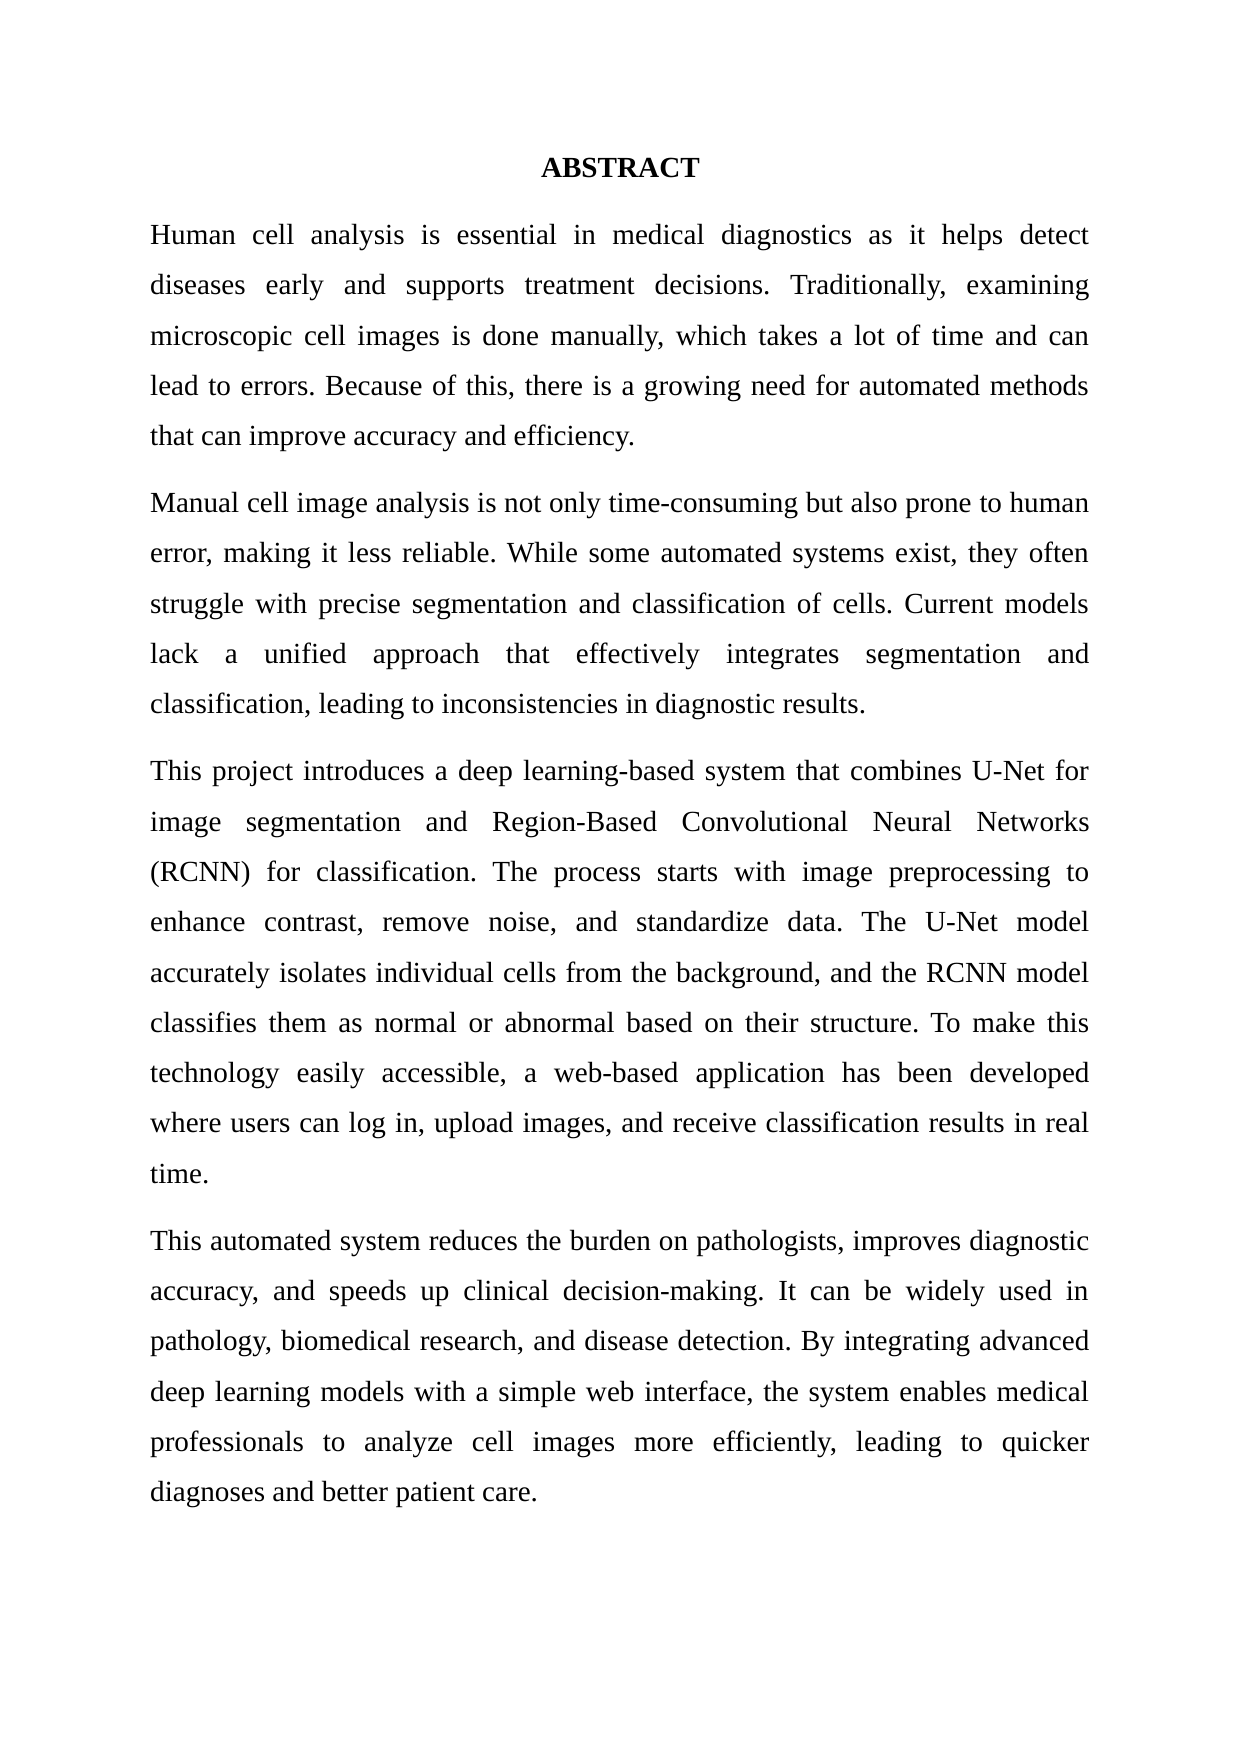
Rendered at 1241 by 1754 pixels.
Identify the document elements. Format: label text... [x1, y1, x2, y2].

text This automated system reduces the burden on pathologists, improves diagnostic accuracy, and speeds up clinical decision-making. It can be widely used in pathology, biomedical research, and disease detection. By integrating advanced deep learning models with a simple web interface, the system enables medical professionals to analyze cell images more efficiently, leading to quicker diagnoses and better patient care. [150, 1223, 1090, 1508]
text ABSTRACT [150, 150, 1090, 183]
text Manual cell image analysis is not only time-consuming but also prone to human error, making it less reliable. While some automated systems exist, they often struggle with precise segmentation and classification of cells. Current models lack a unified approach that effectively integrates segmentation and classification, leading to inconsistencies in diagnostic results. [150, 485, 1090, 720]
text This project introduces a deep learning-based system that combines U-Net for image segmentation and Region-Based Convolutional Neural Networks (RCNN) for classification. The process starts with image preprocessing to enhance contrast, remove noise, and standardize data. The U-Net model accurately isolates individual cells from the background, and the RCNN model classifies them as normal or abnormal based on their structure. To make this technology easily accessible, a web-based application has been developed where users can log in, upload images, and receive classification results in real time. [150, 753, 1090, 1189]
text Human cell analysis is essential in medical diagnostics as it helps detect diseases early and supports treatment decisions. Traditionally, examining microscopic cell images is done manually, which takes a lot of time and can lead to errors. Because of this, there is a growing need for automated methods that can improve accuracy and efficiency. [150, 217, 1090, 452]
